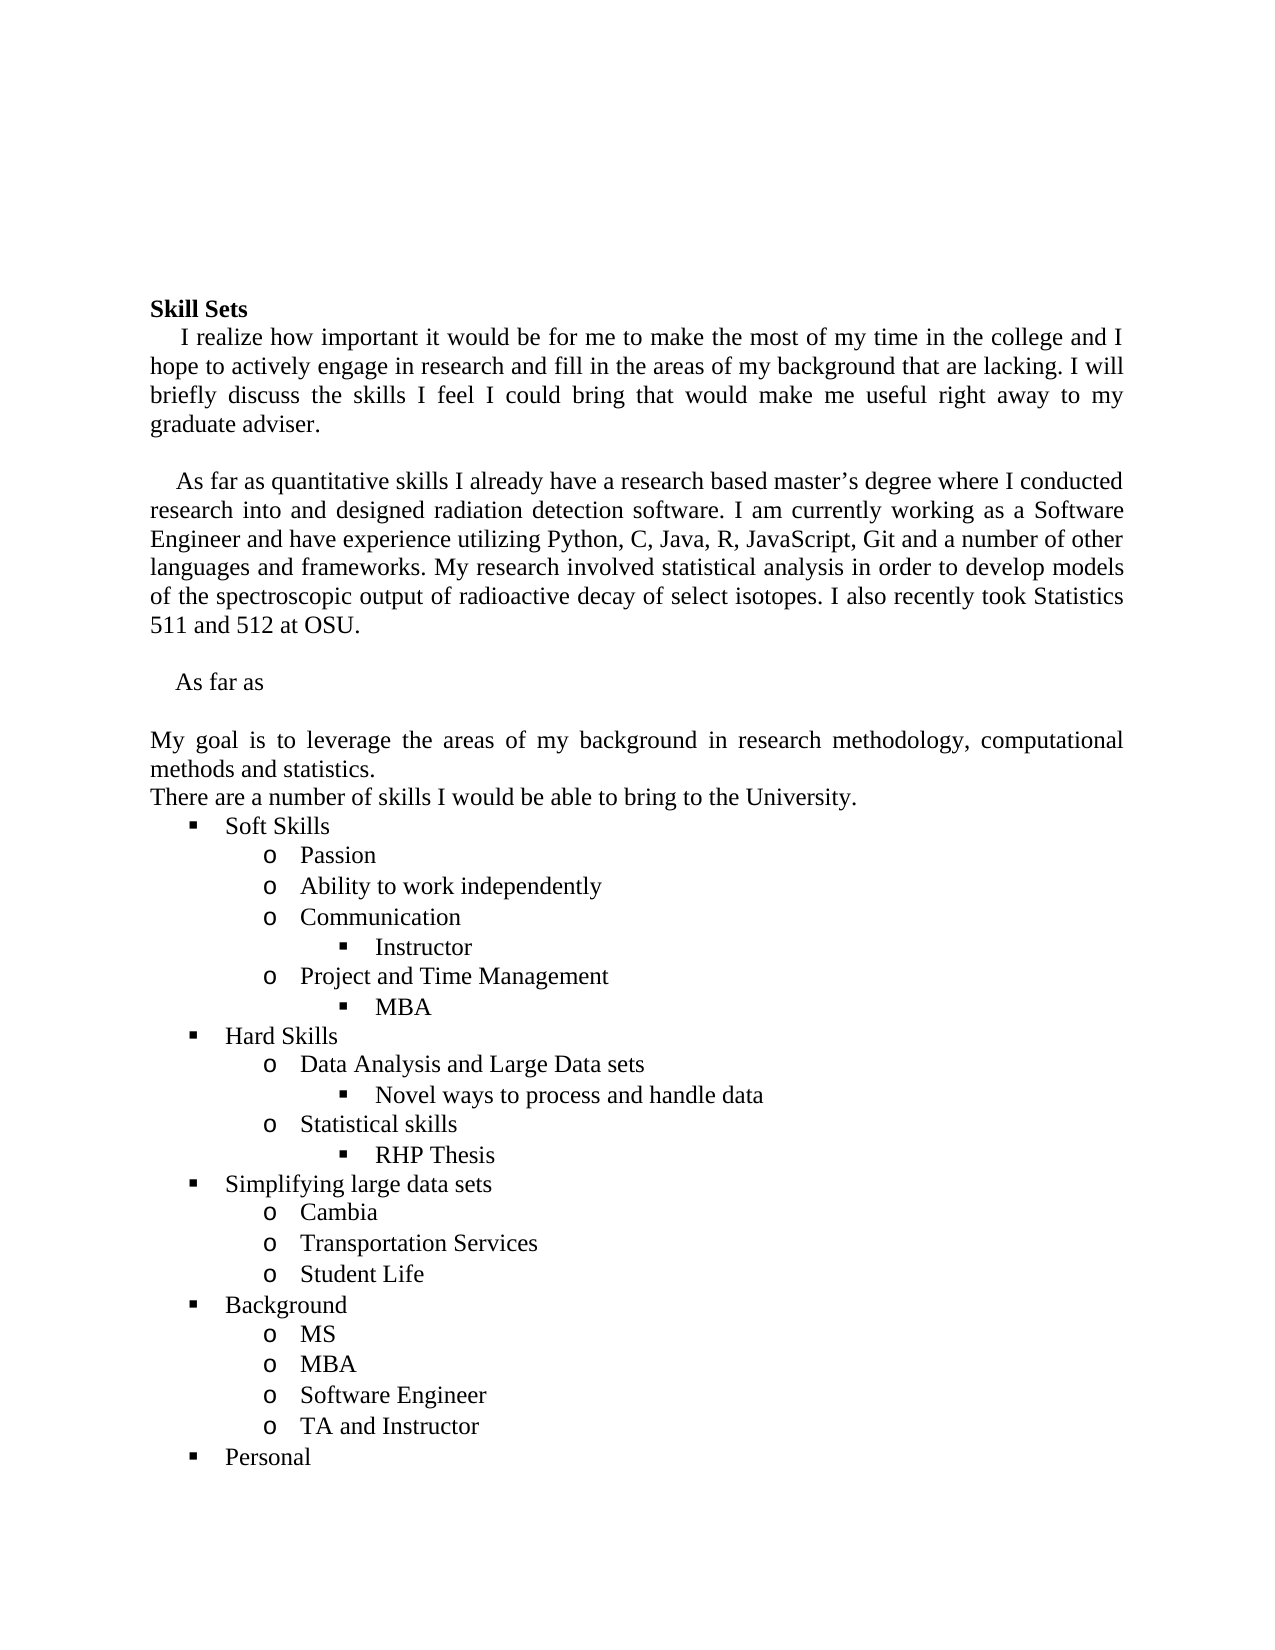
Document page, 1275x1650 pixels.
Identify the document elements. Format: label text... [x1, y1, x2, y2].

text I realize how important it would be for me to make the most of my time in the college and I hope to actively engage in research and fill in the areas of my background that are lacking. I will briefly discuss the skills I feel I could bring that would make me useful right away to my graduate adviser. [150, 322, 1125, 437]
text There are a number of skills I would be able to bring to the University. [150, 782, 1125, 811]
list TA and Instructor [262, 1411, 1125, 1442]
list Communication [262, 902, 1125, 932]
list Transportation Services [262, 1228, 1125, 1259]
list Background [187, 1290, 1125, 1319]
text As far as quantitative skills I already have a research based master’s degree where I conducted research into and designed radiation detection software. I am currently working as a Software Engineer and have experience utilizing Python, C, Java, R, JavaScript, Git and a number of other languages and frameworks. My research involved statistical analysis in order to develop models of the spectroscopic output of radioactive decay of select isotopes. I also recently took Statistics 511 and 512 at OSU. [150, 466, 1125, 639]
list Personal [187, 1442, 1125, 1471]
text Skill Sets [150, 294, 1125, 322]
list Statistical skills [262, 1109, 1125, 1140]
list MBA [337, 992, 1125, 1021]
list Instructor [337, 932, 1125, 961]
list MS [262, 1319, 1125, 1349]
text As far as [150, 667, 1125, 696]
list Cambia [262, 1197, 1125, 1228]
list Software Engineer [262, 1380, 1125, 1411]
list Data Analysis and Large Data sets [262, 1049, 1125, 1080]
text My goal is to leverage the areas of my background in research methodology, computational methods and statistics. [150, 725, 1125, 782]
list RHP Thesis [337, 1140, 1125, 1169]
list Passion [262, 840, 1125, 871]
list Student Life [262, 1259, 1125, 1290]
list Ability to work independently [262, 871, 1125, 902]
list Soft Skills [187, 811, 1125, 840]
list MBA [262, 1349, 1125, 1380]
list Novel ways to process and handle data [337, 1080, 1125, 1109]
list Simplifying large data sets [187, 1169, 1125, 1197]
list Hard Skills [187, 1021, 1125, 1049]
list Project and Time Management [262, 961, 1125, 992]
